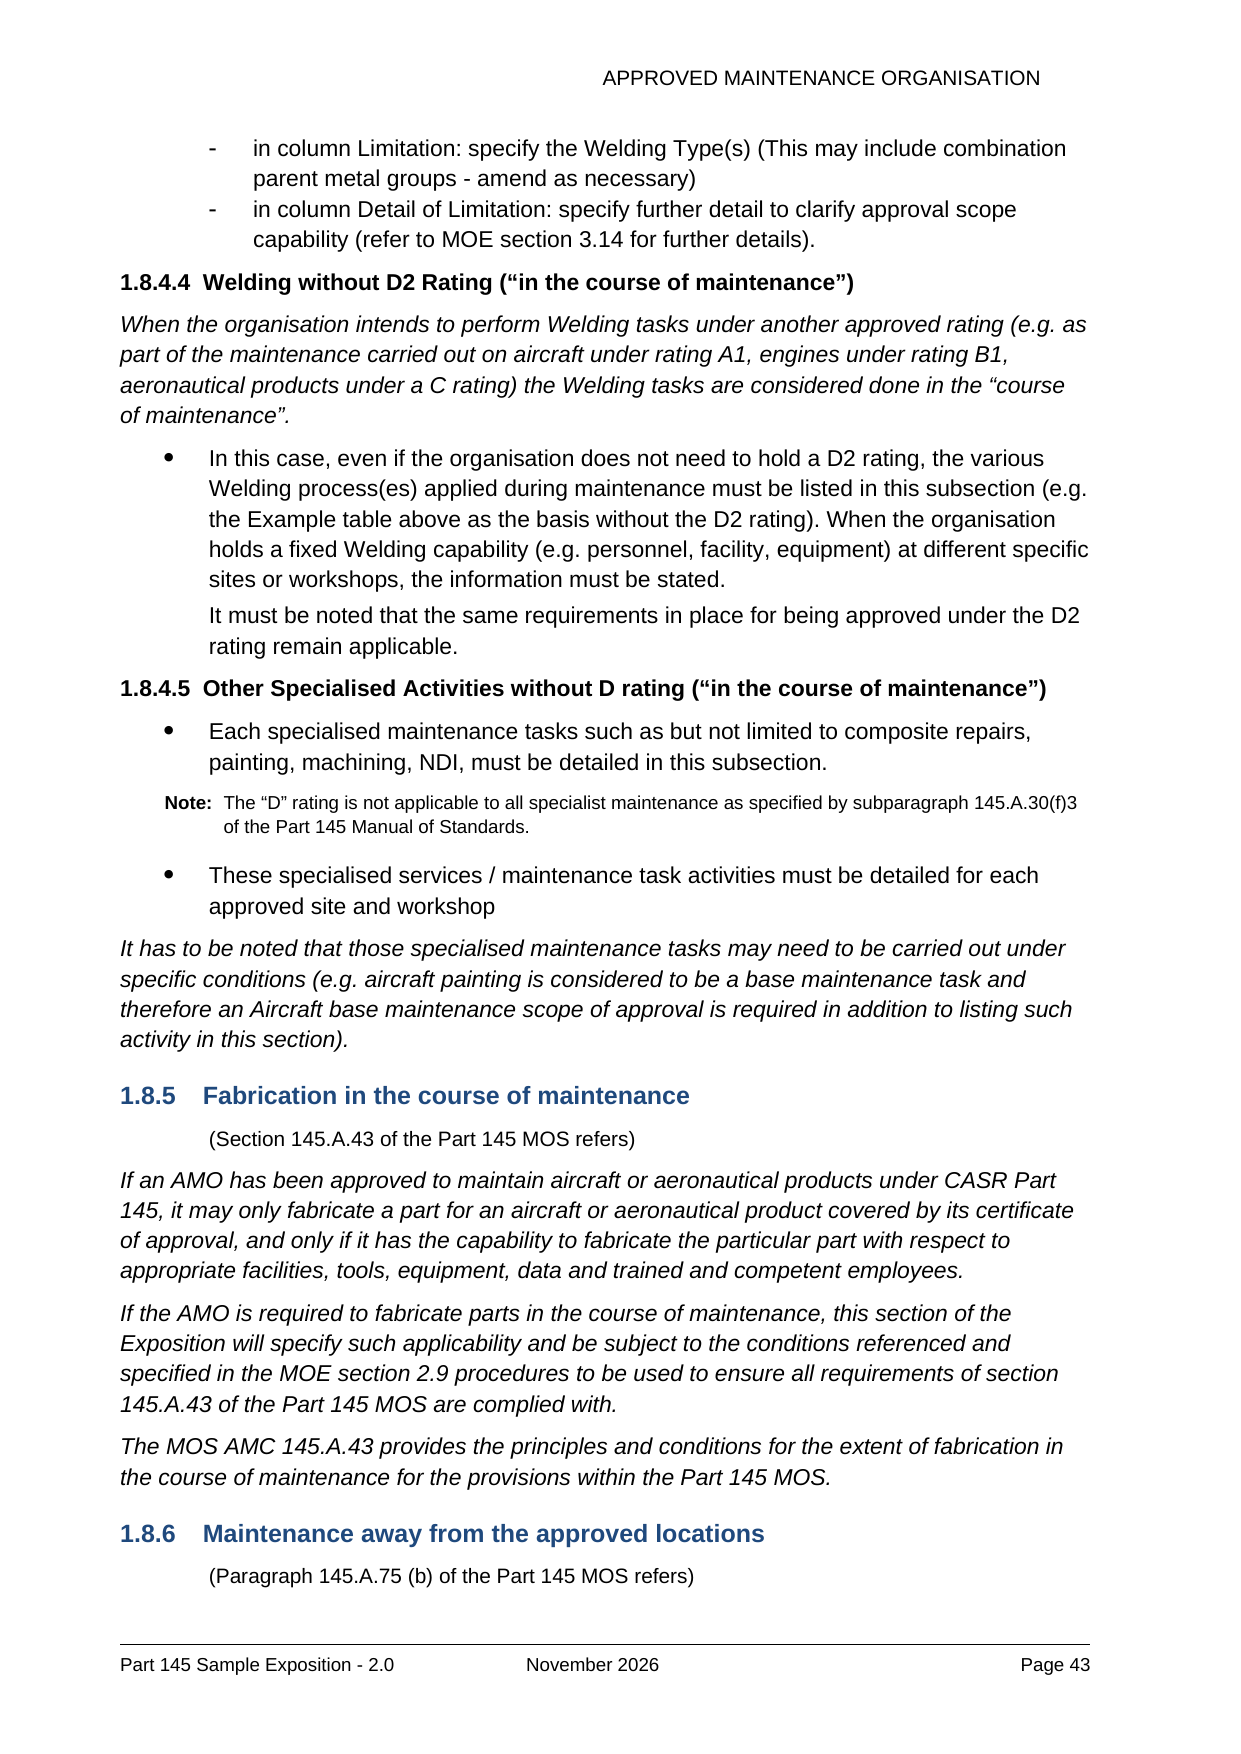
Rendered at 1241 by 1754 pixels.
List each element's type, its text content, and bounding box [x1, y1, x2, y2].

list These specialised services / maintenance task activities must be detailed for each approved site and workshop [164, 862, 1090, 919]
text When the organisation intends to perform Welding tasks under another approved rating (e.g. as part of the maintenance carried out on aircraft under rating A1, engines under rating B1, aeronautical products under a C rating) the Welding tasks are considered done in the “course of maintenance”. [120, 311, 1090, 428]
text (Paragraph 145.A.75 (b) of the Part 145 MOS refers) [209, 1564, 1002, 1588]
text Note: The “D” rating is not applicable to all specialist maintenance as specified by subparagraph 145.A.30(f)3 of the Part 145 Manual of Standards. [164, 791, 1090, 838]
subtitle 1.8.4.5 Other Specialised Activities without D rating (“in the course of maintenance”) [120, 675, 1090, 702]
list It must be noted that the same requirements in place for being approved under the D2 rating remain applicable. [209, 602, 1090, 659]
subtitle Fabrication in the course of maintenance [120, 1081, 1090, 1110]
list Each specialised maintenance tasks such as but not limited to composite repairs, painting, machining, NDI, must be detailed in this subsection. [164, 718, 1090, 775]
text If an AMO has been approved to maintain aircraft or aeronautical products under CASR Part 145, it may only fabricate a part for an aircraft or aeronautical product covered by its certificate of approval, and only if it has the capability to fabricate the particular part with respect to appropriate facilities, tools, equipment, data and trained and competent employees. [120, 1167, 1090, 1284]
text It has to be noted that those specialised maintenance tasks may need to be carried out under specific conditions (e.g. aircraft painting is considered to be a base maintenance task and therefore an Aircraft base maintenance scope of approval is required in addition to listing such activity in this section). [120, 935, 1090, 1052]
text The MOS AMC 145.A.43 provides the principles and conditions for the extent of fabrication in the course of maintenance for the provisions within the Part 145 MOS. [120, 1433, 1090, 1490]
subtitle 1.8.4.4 Welding without D2 Rating (“in the course of maintenance”) [120, 268, 1090, 295]
subtitle Maintenance away from the approved locations [120, 1519, 1090, 1547]
text If the AMO is required to fabricate parts in the course of maintenance, this section of the Exposition will specify such applicability and be subject to the conditions referenced and specified in the MOE section 2.9 procedures to be used to ensure all requirements of section 145.A.43 of the Part 145 MOS are complied with. [120, 1300, 1090, 1417]
list in column Limitation: specify the Welding Type(s) (This may include combination parent metal groups - amend as necessary) [208, 135, 1090, 192]
list In this case, even if the organisation does not need to hold a D2 rating, the various Welding process(es) applied during maintenance must be listed in this subsection (e.g. the Example table above as the basis without the D2 rating). When the organisation holds a fixed Welding capability (e.g. personnel, facility, equipment) at different specific sites or workshops, the information must be stated. [164, 444, 1090, 592]
text (Section 145.A.43 of the Part 145 MOS refers) [209, 1127, 1002, 1151]
list in column Detail of Limitation: specify further detail to clarify approval scope capability (refer to MOE section 3.14 for further details). [208, 196, 1090, 252]
